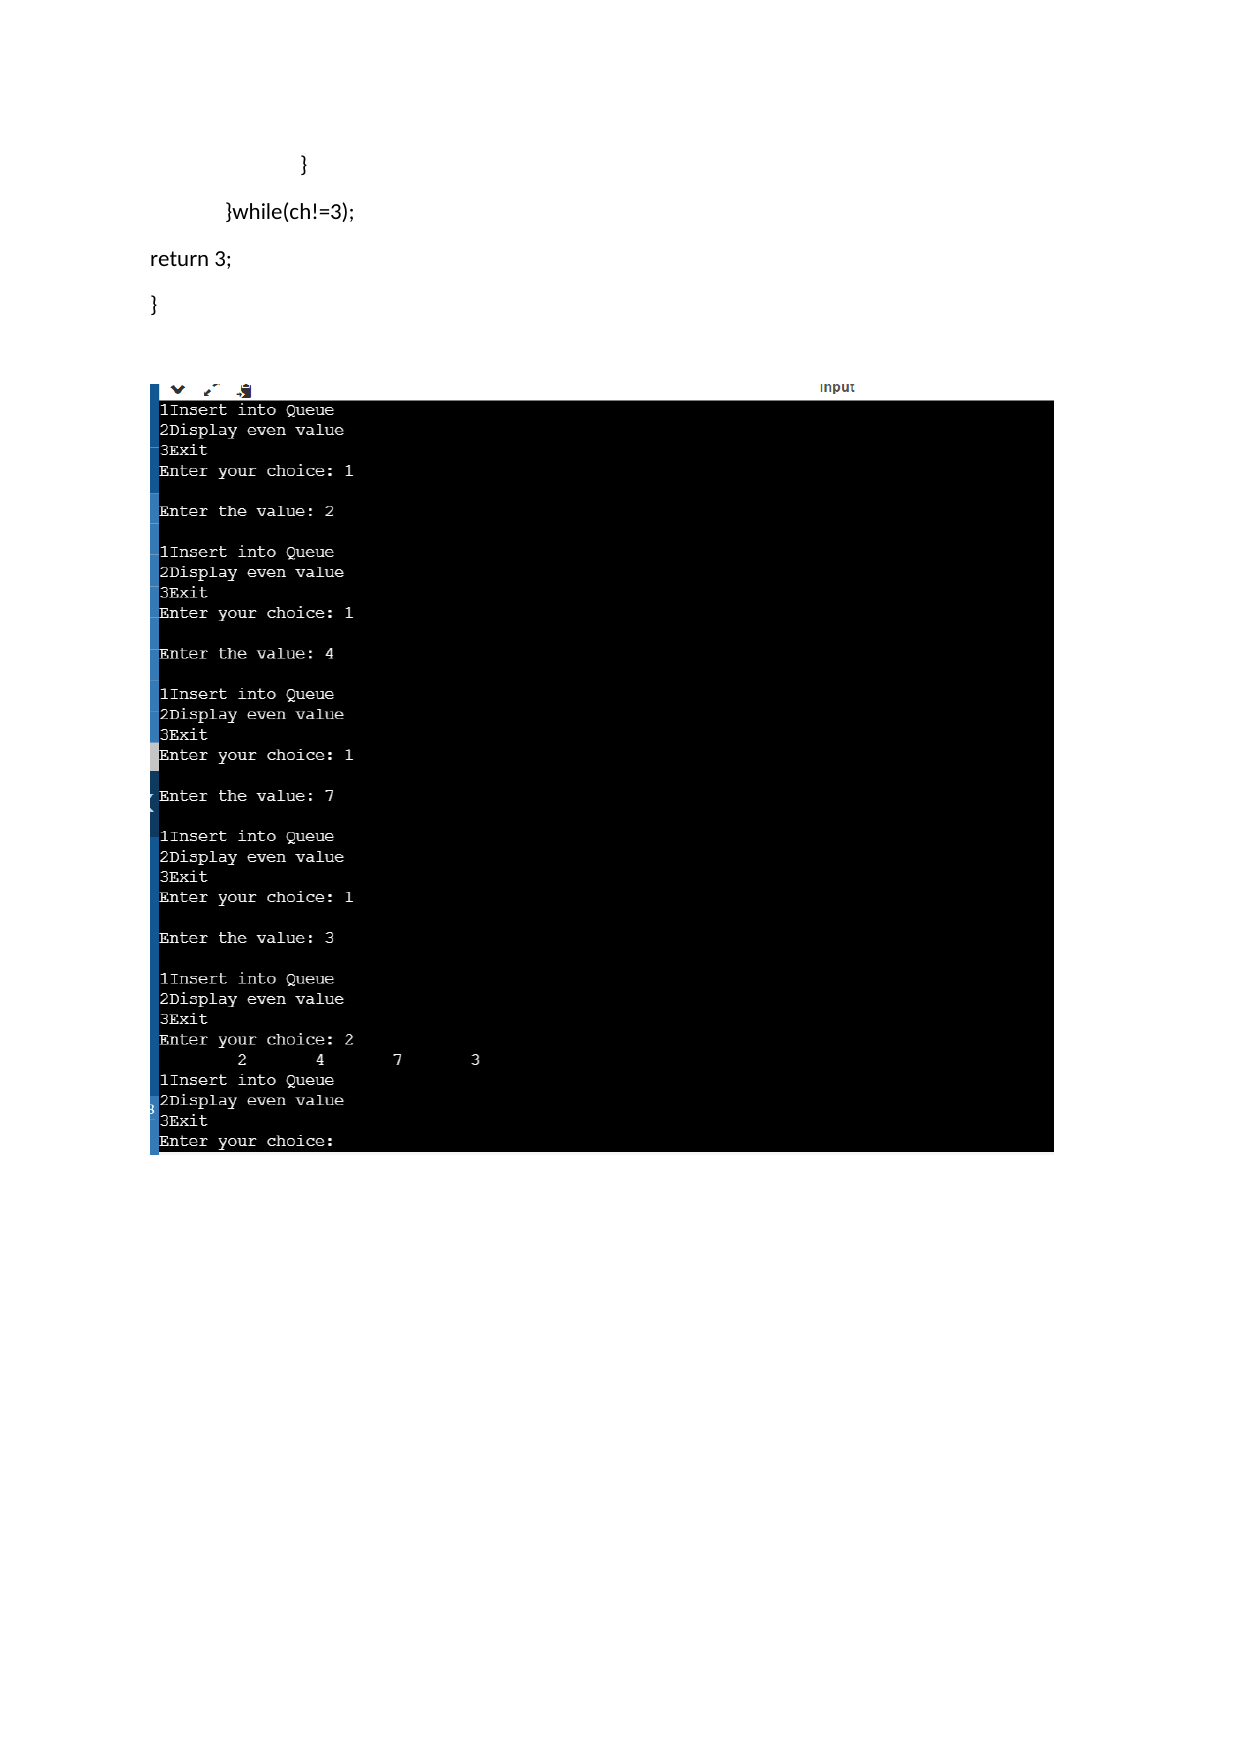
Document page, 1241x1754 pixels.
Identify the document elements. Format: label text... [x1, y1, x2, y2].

text } [150, 150, 1090, 178]
picture [150, 384, 1054, 1155]
text return 3; [150, 244, 1090, 272]
text } [150, 291, 1090, 319]
text }while(ch!=3); [150, 197, 1090, 225]
